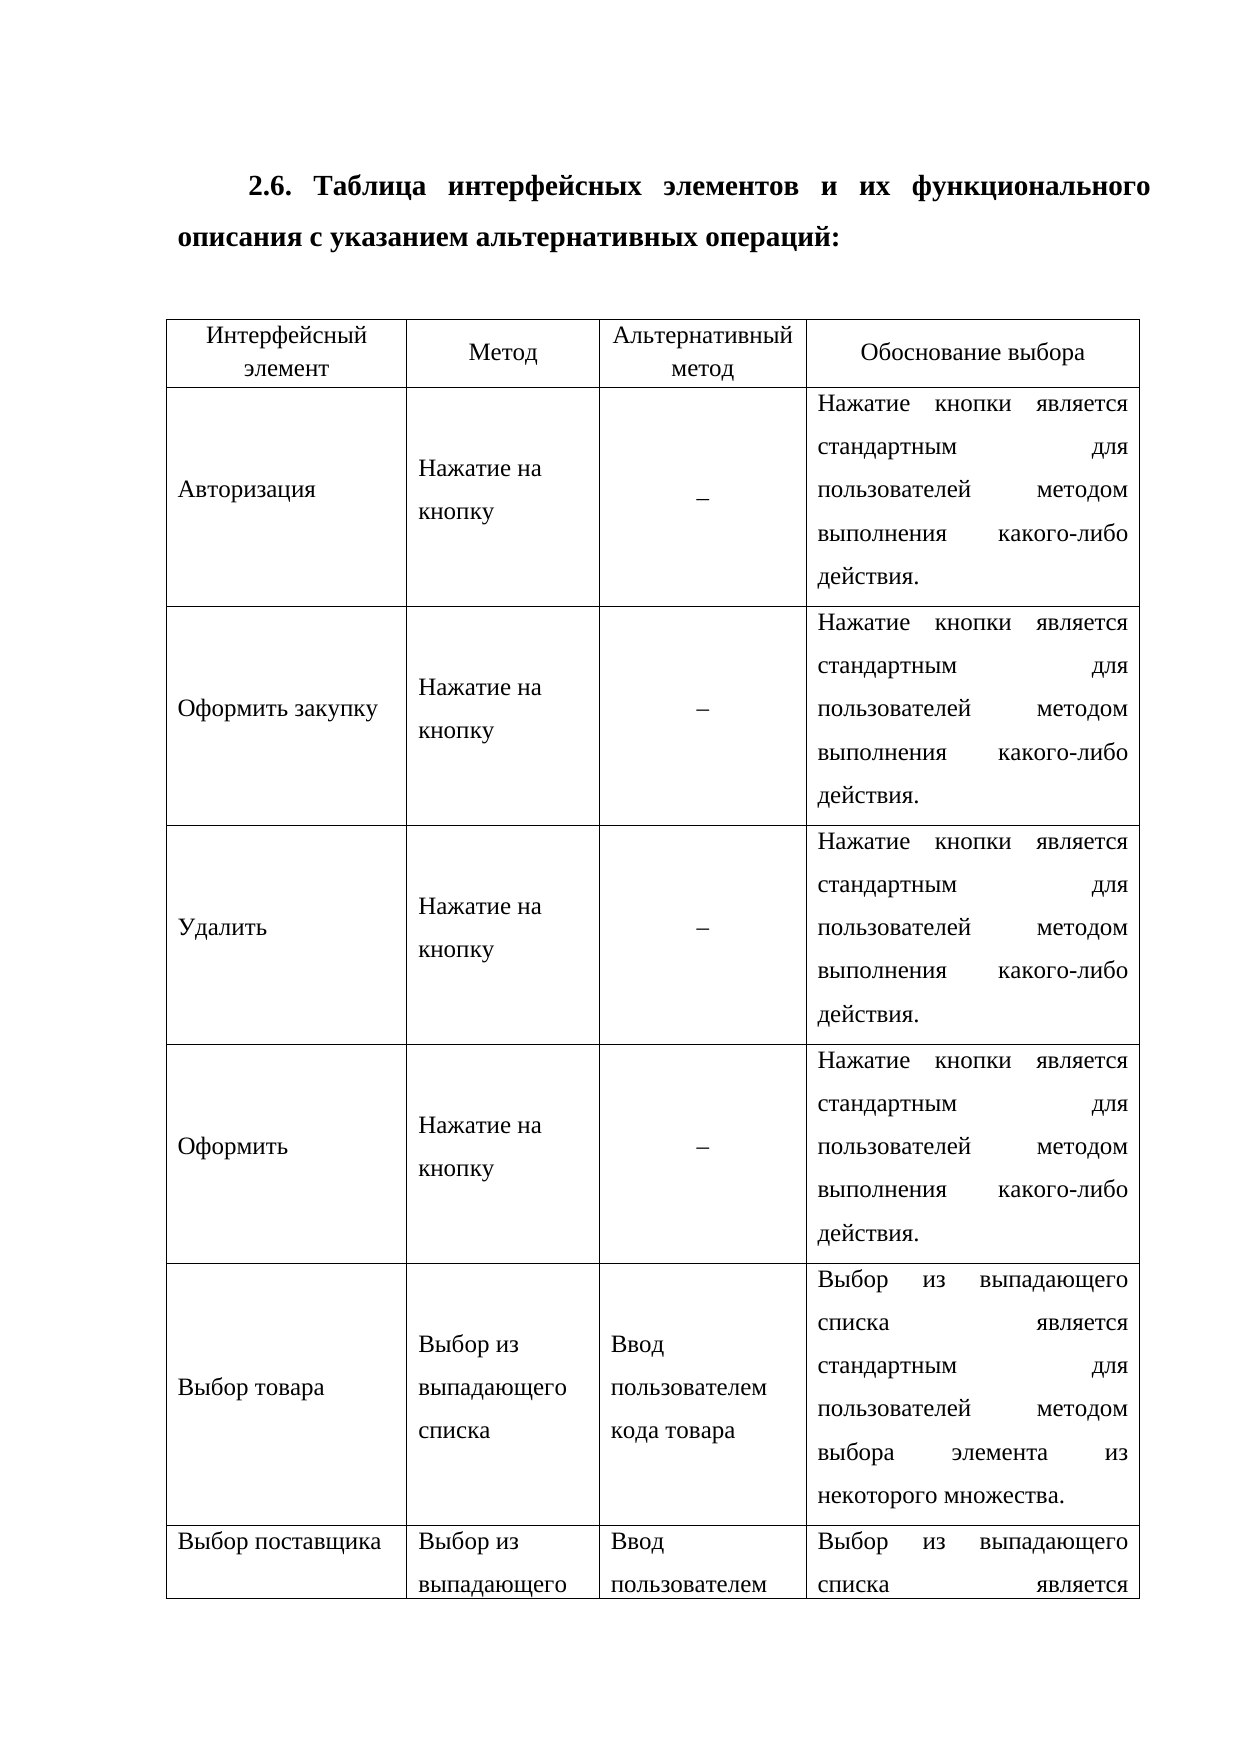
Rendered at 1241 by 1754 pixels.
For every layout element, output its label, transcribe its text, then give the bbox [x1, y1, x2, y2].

table_cell _ [600, 388, 806, 606]
table_header Альтернативный метод [600, 320, 806, 387]
table_header Обоснование выбора [807, 320, 1139, 387]
text 2.6. Таблица интерфейсных элементов и их функционального описания с указанием альтернативных операций: [177, 168, 1152, 252]
table_cell Нажатие на кнопку [407, 1045, 599, 1263]
table_cell Выбор товара [167, 1264, 406, 1525]
table_cell – [600, 1045, 806, 1263]
table_cell Выбор поставщика [167, 1526, 406, 1598]
table_cell Оформить закупку [167, 607, 406, 825]
table_cell – [600, 607, 806, 825]
table_cell Авторизация [167, 388, 406, 606]
table_cell Оформить [167, 1045, 406, 1263]
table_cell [407, 1526, 599, 1598]
table_cell Выбор из выпадающего списка является стандартным для пользователей методом выбора элемента из некоторого множества. [807, 1264, 1139, 1525]
table_cell Нажатие кнопки является стандартным для пользователей методом выполнения какого-либо действия. [807, 826, 1139, 1044]
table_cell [807, 1526, 1139, 1598]
table_cell – [600, 826, 806, 1044]
table_cell Удалить [167, 826, 406, 1044]
table_cell Нажатие кнопки является стандартным для пользователей методом выполнения какого-либо действия. [807, 1045, 1139, 1263]
table_cell Нажатие на кнопку [407, 607, 599, 825]
table_cell Выбор из выпадающего списка [407, 1264, 599, 1525]
table_cell Нажатие кнопки является стандартным для пользователей методом выполнения какого-либо действия. [807, 607, 1139, 825]
table_header Интерфейсный элемент [167, 320, 406, 387]
table_cell Нажатие кнопки является стандартным для пользователей методом выполнения какого-либо действия. [807, 388, 1139, 606]
table_cell Ввод пользователем кода товара [600, 1264, 806, 1525]
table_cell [600, 1526, 806, 1598]
table_header Метод [407, 320, 599, 387]
table_cell Нажатие на кнопку [407, 388, 599, 606]
table_cell Нажатие на кнопку [407, 826, 599, 1044]
